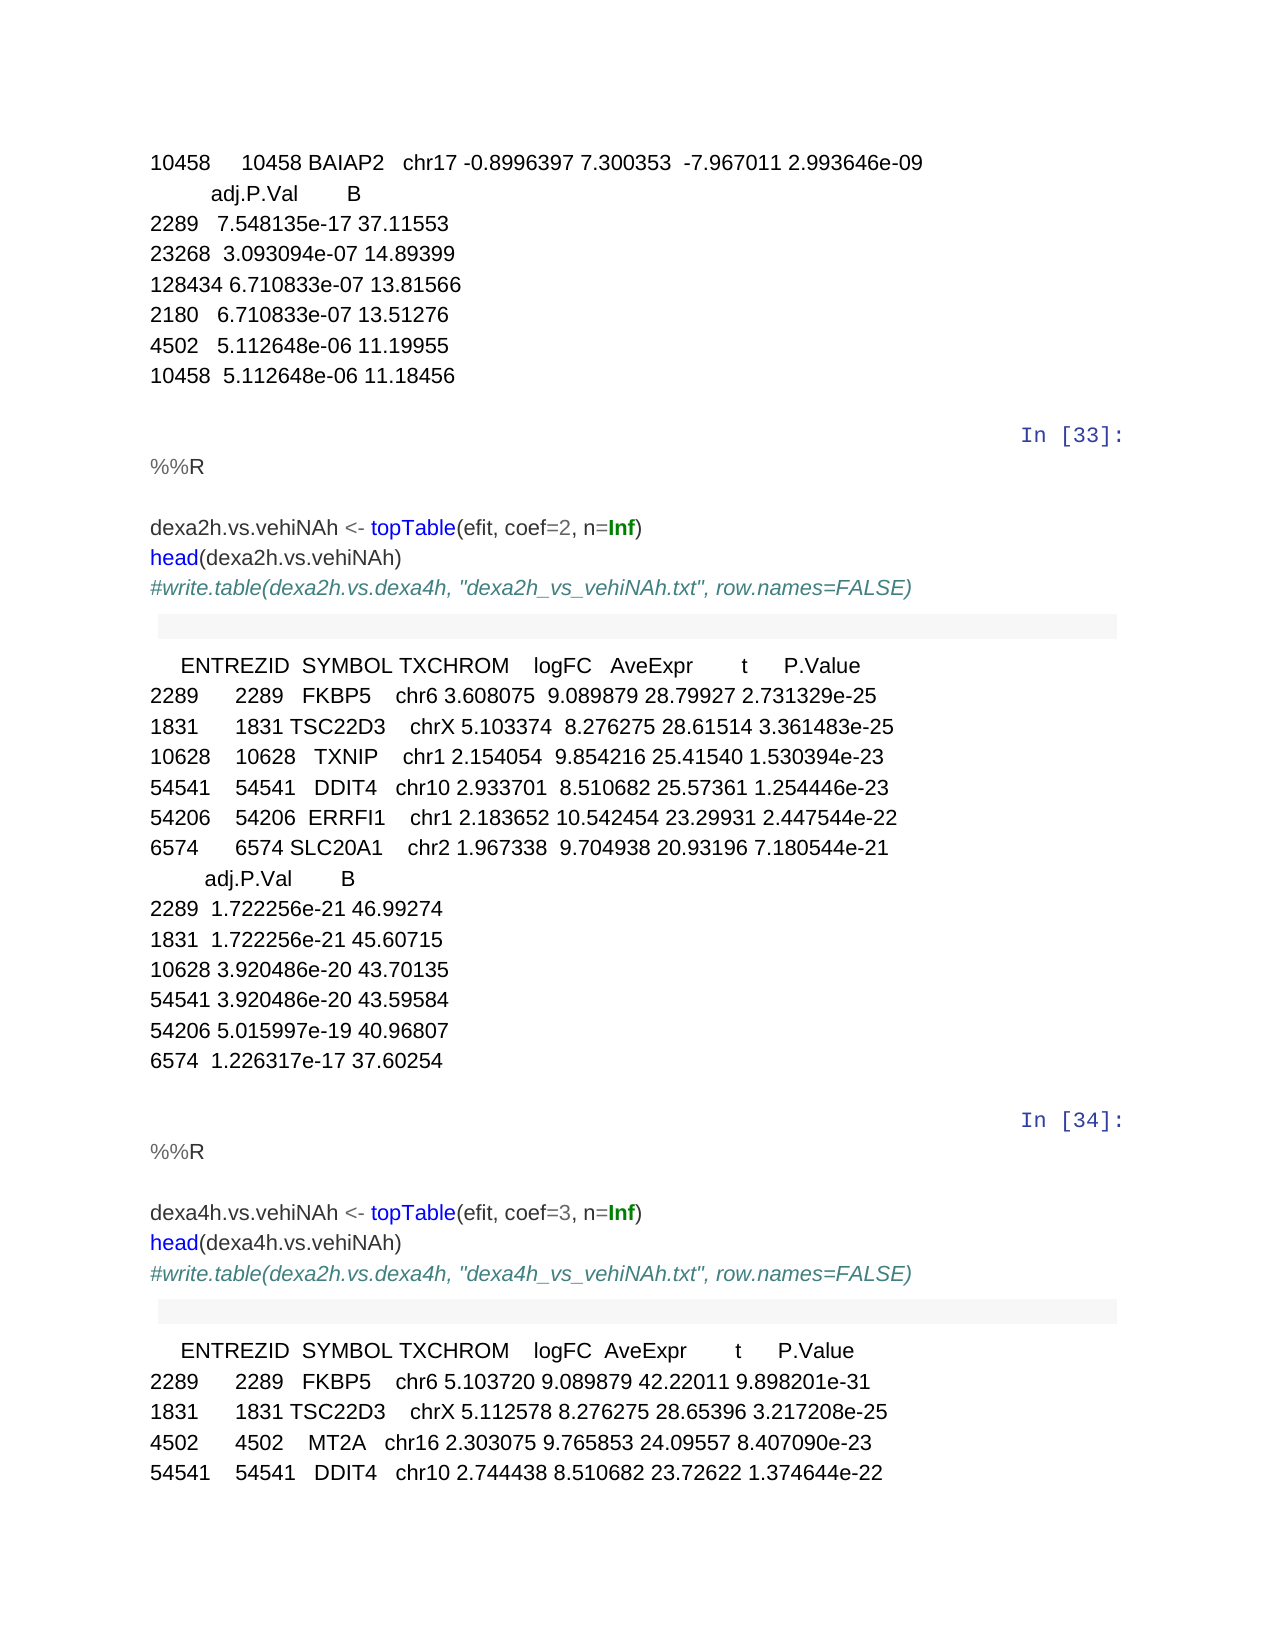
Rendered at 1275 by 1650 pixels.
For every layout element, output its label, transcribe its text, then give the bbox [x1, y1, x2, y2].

text 10628 3.920486e-20 43.70135 [150, 957, 1125, 982]
text 10628 10628 TXNIP chr1 2.154054 9.854216 25.41540 1.530394e-23 [150, 744, 1125, 769]
text ENTREZID SYMBOL TXCHROM logFC AveExpr t P.Value [150, 1338, 1125, 1363]
text adj.P.Val B [150, 866, 1125, 891]
text 2289 1.722256e-21 46.99274 [150, 896, 1125, 921]
text dexa4h.vs.vehiNAh <- topTable(efit, coef=3, n=Inf) [150, 1200, 1125, 1225]
text adj.P.Val B [150, 180, 1125, 206]
text 1831 1.722256e-21 45.60715 [150, 927, 1125, 952]
text #write.table(dexa2h.vs.dexa4h, "dexa4h_vs_vehiNAh.txt", row.names=FALSE) [150, 1261, 1125, 1286]
text dexa2h.vs.vehiNAh <- topTable(efit, coef=2, n=Inf) [150, 514, 1125, 540]
text head(dexa2h.vs.vehiNAh) [150, 545, 1125, 570]
text 1831 1831 TSC22D3 chrX 5.112578 8.276275 28.65396 3.217208e-25 [150, 1399, 1125, 1424]
text In [34]: [150, 1109, 1125, 1134]
text In [33]: [150, 424, 1125, 448]
text 128434 6.710833e-07 13.81566 [150, 272, 1125, 297]
text 54206 5.015997e-19 40.96807 [150, 1018, 1125, 1043]
text 4502 5.112648e-06 11.19955 [150, 332, 1125, 358]
text 2289 2289 FKBP5 chr6 3.608075 9.089879 28.79927 2.731329e-25 [150, 683, 1125, 708]
text 23268 3.093094e-07 14.89399 [150, 241, 1125, 266]
text 1831 1831 TSC22D3 chrX 5.103374 8.276275 28.61514 3.361483e-25 [150, 714, 1125, 739]
text 2289 7.548135e-17 37.11553 [150, 211, 1125, 236]
text 54541 3.920486e-20 43.59584 [150, 987, 1125, 1013]
text 54206 54206 ERRFI1 chr1 2.183652 10.542454 23.29931 2.447544e-22 [150, 805, 1125, 830]
text 10458 10458 BAIAP2 chr17 -0.8996397 7.300353 -7.967011 2.993646e-09 [150, 150, 1125, 175]
text 2289 2289 FKBP5 chr6 5.103720 9.089879 42.22011 9.898201e-31 [150, 1368, 1125, 1394]
text 54541 54541 DDIT4 chr10 2.744438 8.510682 23.72622 1.374644e-22 [150, 1460, 1125, 1485]
text 6574 1.226317e-17 37.60254 [150, 1048, 1125, 1073]
text %%R [150, 1139, 1125, 1164]
text 2180 6.710833e-07 13.51276 [150, 302, 1125, 327]
text %%R [150, 454, 1125, 479]
text ENTREZID SYMBOL TXCHROM logFC AveExpr t P.Value [150, 653, 1125, 678]
text 4502 4502 MT2A chr16 2.303075 9.765853 24.09557 8.407090e-23 [150, 1429, 1125, 1454]
text 6574 6574 SLC20A1 chr2 1.967338 9.704938 20.93196 7.180544e-21 [150, 835, 1125, 861]
text 10458 5.112648e-06 11.18456 [150, 363, 1125, 388]
text #write.table(dexa2h.vs.dexa4h, "dexa2h_vs_vehiNAh.txt", row.names=FALSE) [150, 575, 1125, 601]
text head(dexa4h.vs.vehiNAh) [150, 1230, 1125, 1255]
text 54541 54541 DDIT4 chr10 2.933701 8.510682 25.57361 1.254446e-23 [150, 774, 1125, 800]
